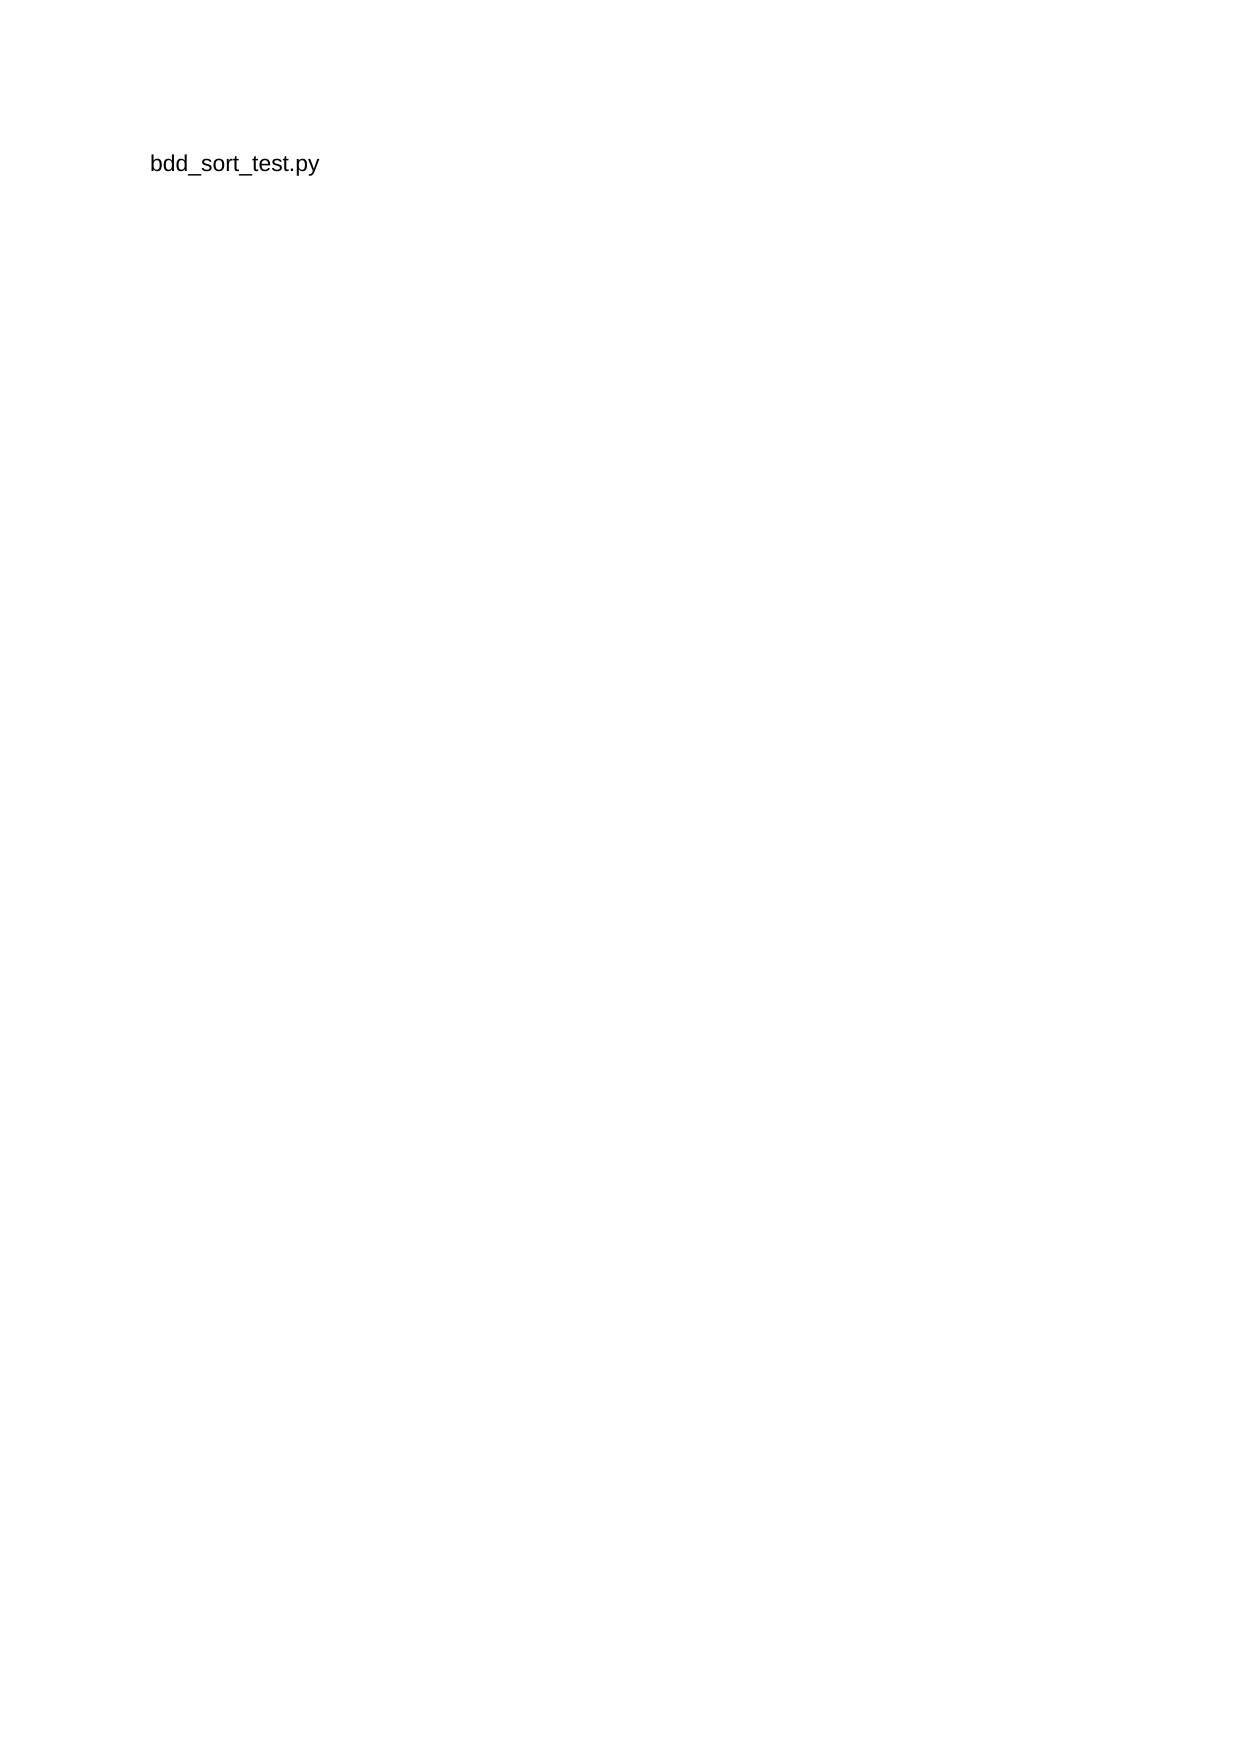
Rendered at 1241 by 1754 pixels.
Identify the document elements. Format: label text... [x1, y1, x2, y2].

text bdd_sort_test.py [150, 150, 1090, 176]
